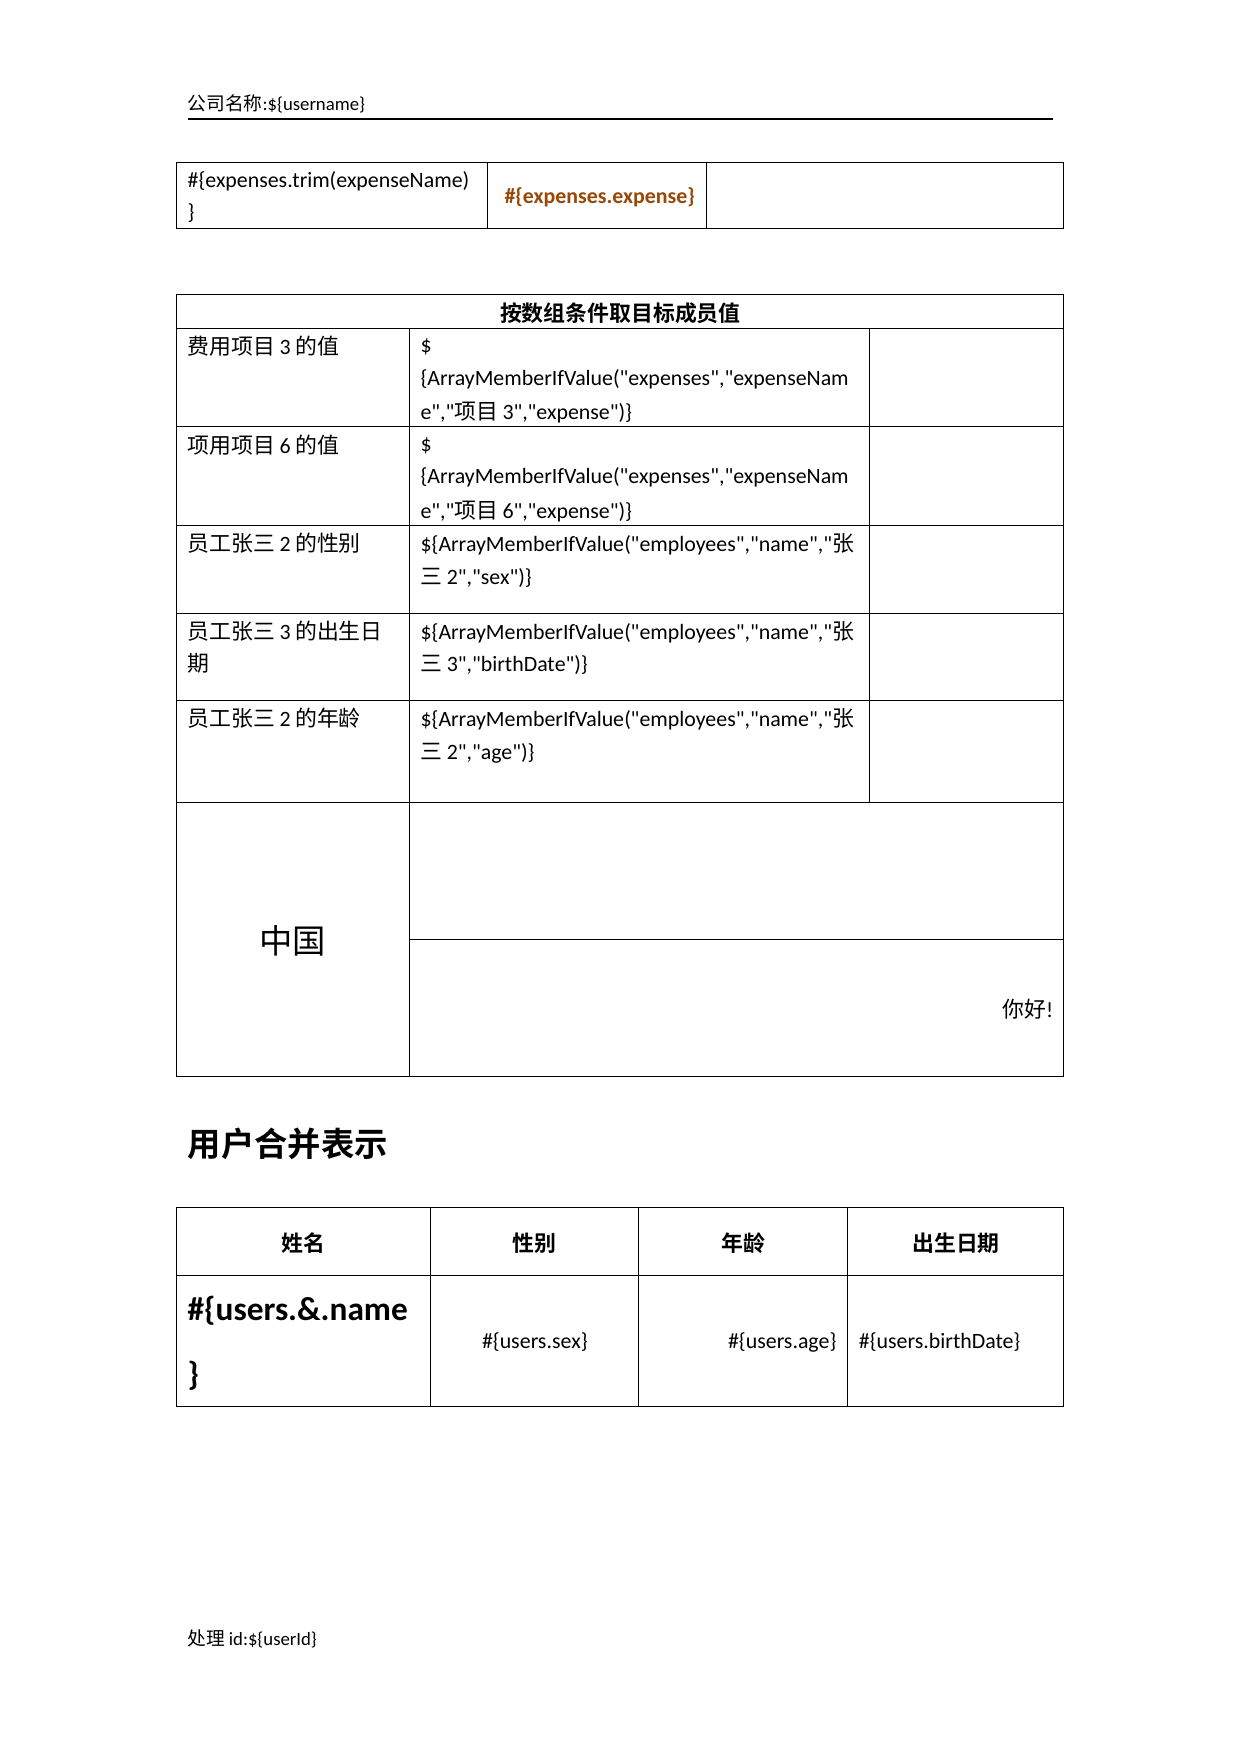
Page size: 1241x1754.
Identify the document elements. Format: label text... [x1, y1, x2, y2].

table_cell 员工张三3的出生日期 [177, 614, 409, 700]
table_cell 员工张三2的性别 [177, 526, 409, 612]
table_cell 你好! [410, 940, 1063, 1076]
table_cell [410, 803, 1063, 939]
table_cell [870, 329, 1063, 426]
table_cell 员工张三2的年龄 [177, 701, 409, 802]
table_header 年龄 [639, 1208, 847, 1275]
table_cell ${ArrayMemberIfValue("expenses","expenseName","项目3","expense")} [410, 329, 869, 426]
table_cell #{users.sex} [431, 1276, 638, 1406]
table_cell ${ArrayMemberIfValue("employees","name","张三2","age")} [410, 701, 869, 802]
table_cell [870, 427, 1063, 525]
table_cell [870, 701, 1063, 802]
table_header 出生日期 [848, 1208, 1063, 1275]
table_cell #{users.&.name} [177, 1276, 430, 1406]
table_cell #{expenses.trim(expenseName)} [177, 163, 487, 228]
table_cell [870, 526, 1063, 612]
table_cell [870, 614, 1063, 700]
table_cell ${ArrayMemberIfValue("employees","name","张三2","sex")} [410, 526, 869, 612]
table_cell #{users.birthDate} [848, 1276, 1063, 1406]
table_header 按数组条件取目标成员值 [177, 295, 1063, 328]
table_cell 费用项目3的值 [177, 329, 409, 426]
table_cell #{users.age} [639, 1276, 847, 1406]
table_cell 项用项目6的值 [177, 427, 409, 525]
text 用户合并表示 [187, 1109, 1053, 1174]
table_header 姓名 [177, 1208, 430, 1275]
table_cell 中国 [177, 803, 409, 1076]
table_header 性别 [431, 1208, 638, 1275]
table_cell ${ArrayMemberIfValue("expenses","expenseName","项目6","expense")} [410, 427, 869, 525]
table_cell [707, 163, 1063, 228]
table_cell ${ArrayMemberIfValue("employees","name","张三3","birthDate")} [410, 614, 869, 700]
table_cell #{expenses.expense} [488, 163, 706, 228]
